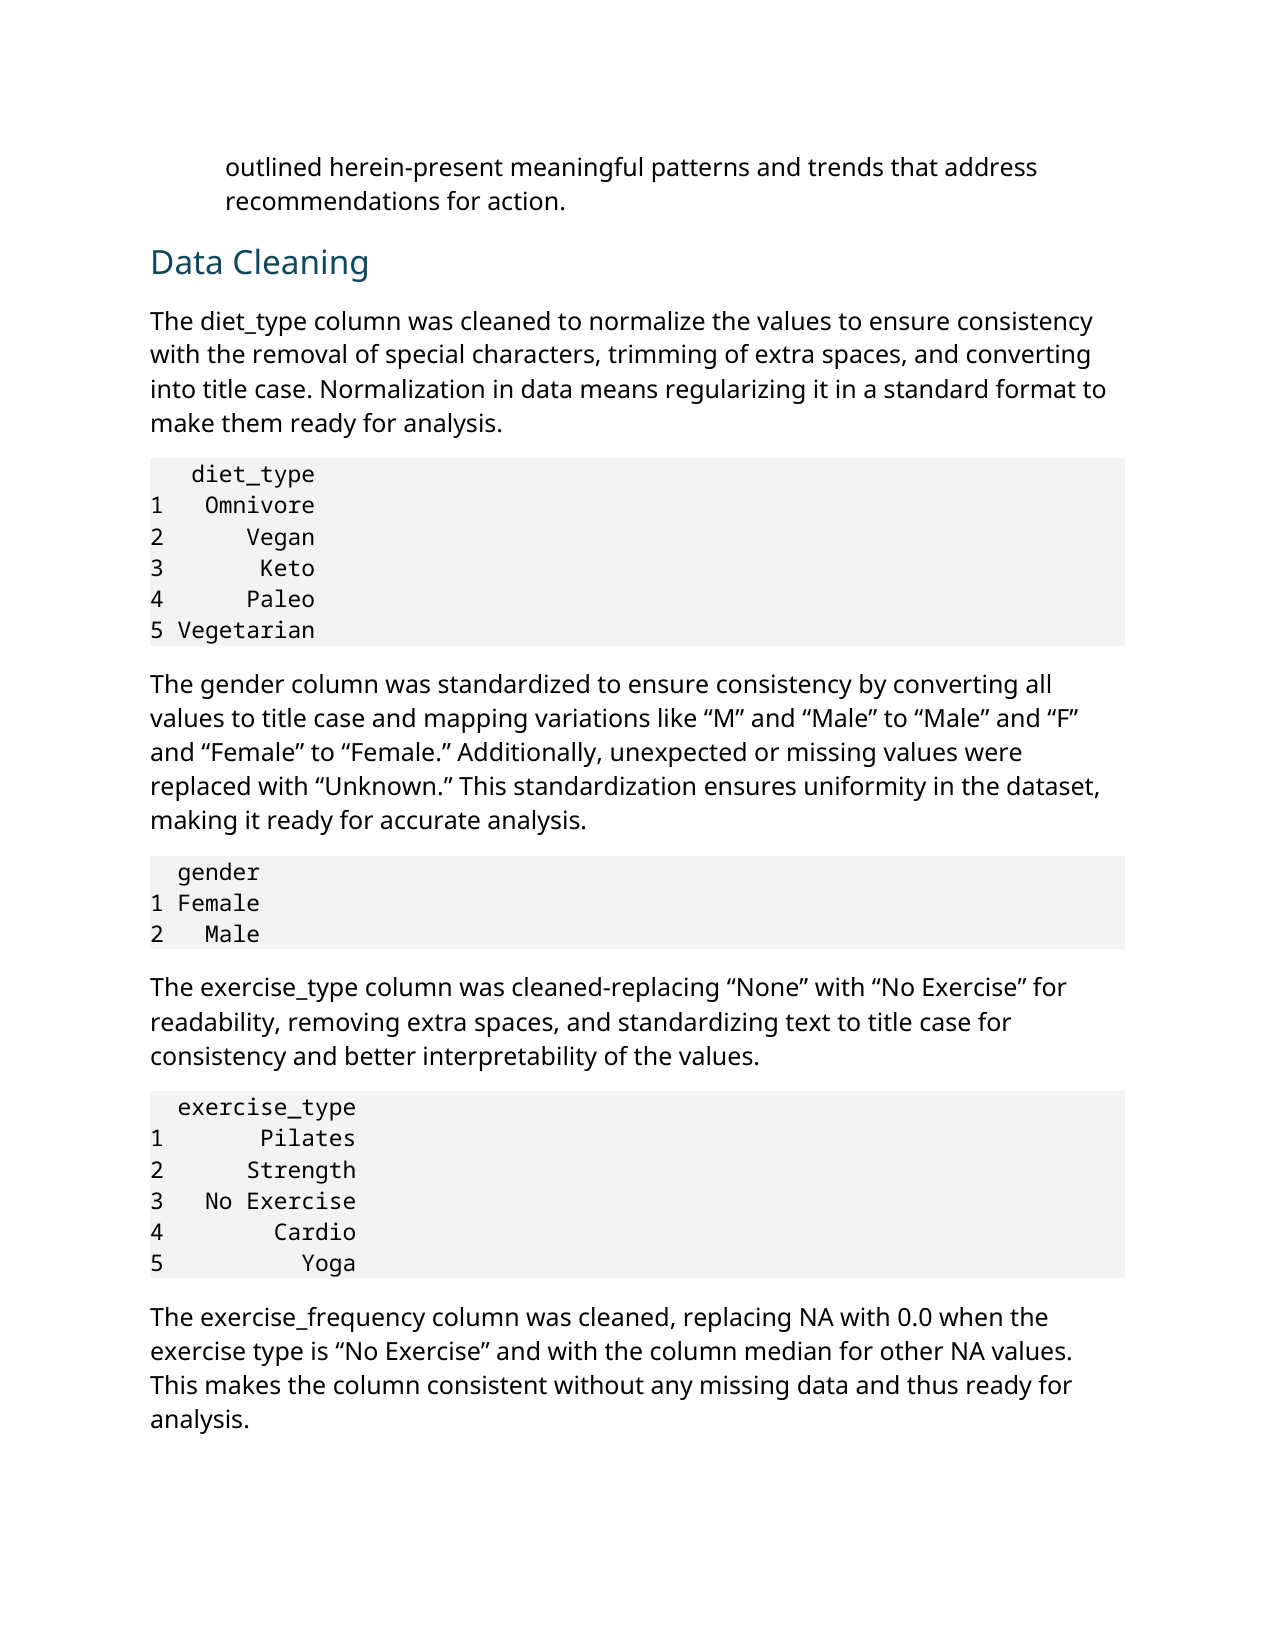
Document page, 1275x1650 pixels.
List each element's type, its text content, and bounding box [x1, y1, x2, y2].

text The exercise_frequency column was cleaned, replacing NA with 0.0 when the exercise type is “No Exercise” and with the column median for other NA values. This makes the column consistent without any missing data and thus ready for analysis. [150, 1299, 1125, 1436]
text The exercise_type column was cleaned-replacing “None” with “No Exercise” for readability, removing extra spaces, and standardizing text to title case for consistency and better interpretability of the values. [150, 970, 1125, 1072]
text The diet_type column was cleaned to normalize the values to ensure consistency with the removal of special characters, trimming of extra spaces, and converting into title case. Normalization in data means regularizing it in a standard format to make them ready for analysis. [150, 303, 1125, 439]
text gender 1 Female 2 Male [150, 856, 1125, 949]
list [187, 150, 1125, 218]
text The gender column was standardized to ensure consistency by converting all values to title case and mapping variations like “M” and “Male” to “Male” and “F” and “Female” to “Female.” Additionally, unexpected or missing values were replaced with “Unknown.” This standardization ensures uniformity in the dataset, making it ready for accurate analysis. [150, 666, 1125, 837]
text exercise_type 1 Pilates 2 Strength 3 No Exercise 4 Cardio 5 Yoga [150, 1091, 1125, 1278]
text diet_type 1 Omnivore 2 Vegan 3 Keto 4 Paleo 5 Vegetarian [150, 458, 1125, 646]
subtitle Data Cleaning [150, 239, 1125, 284]
